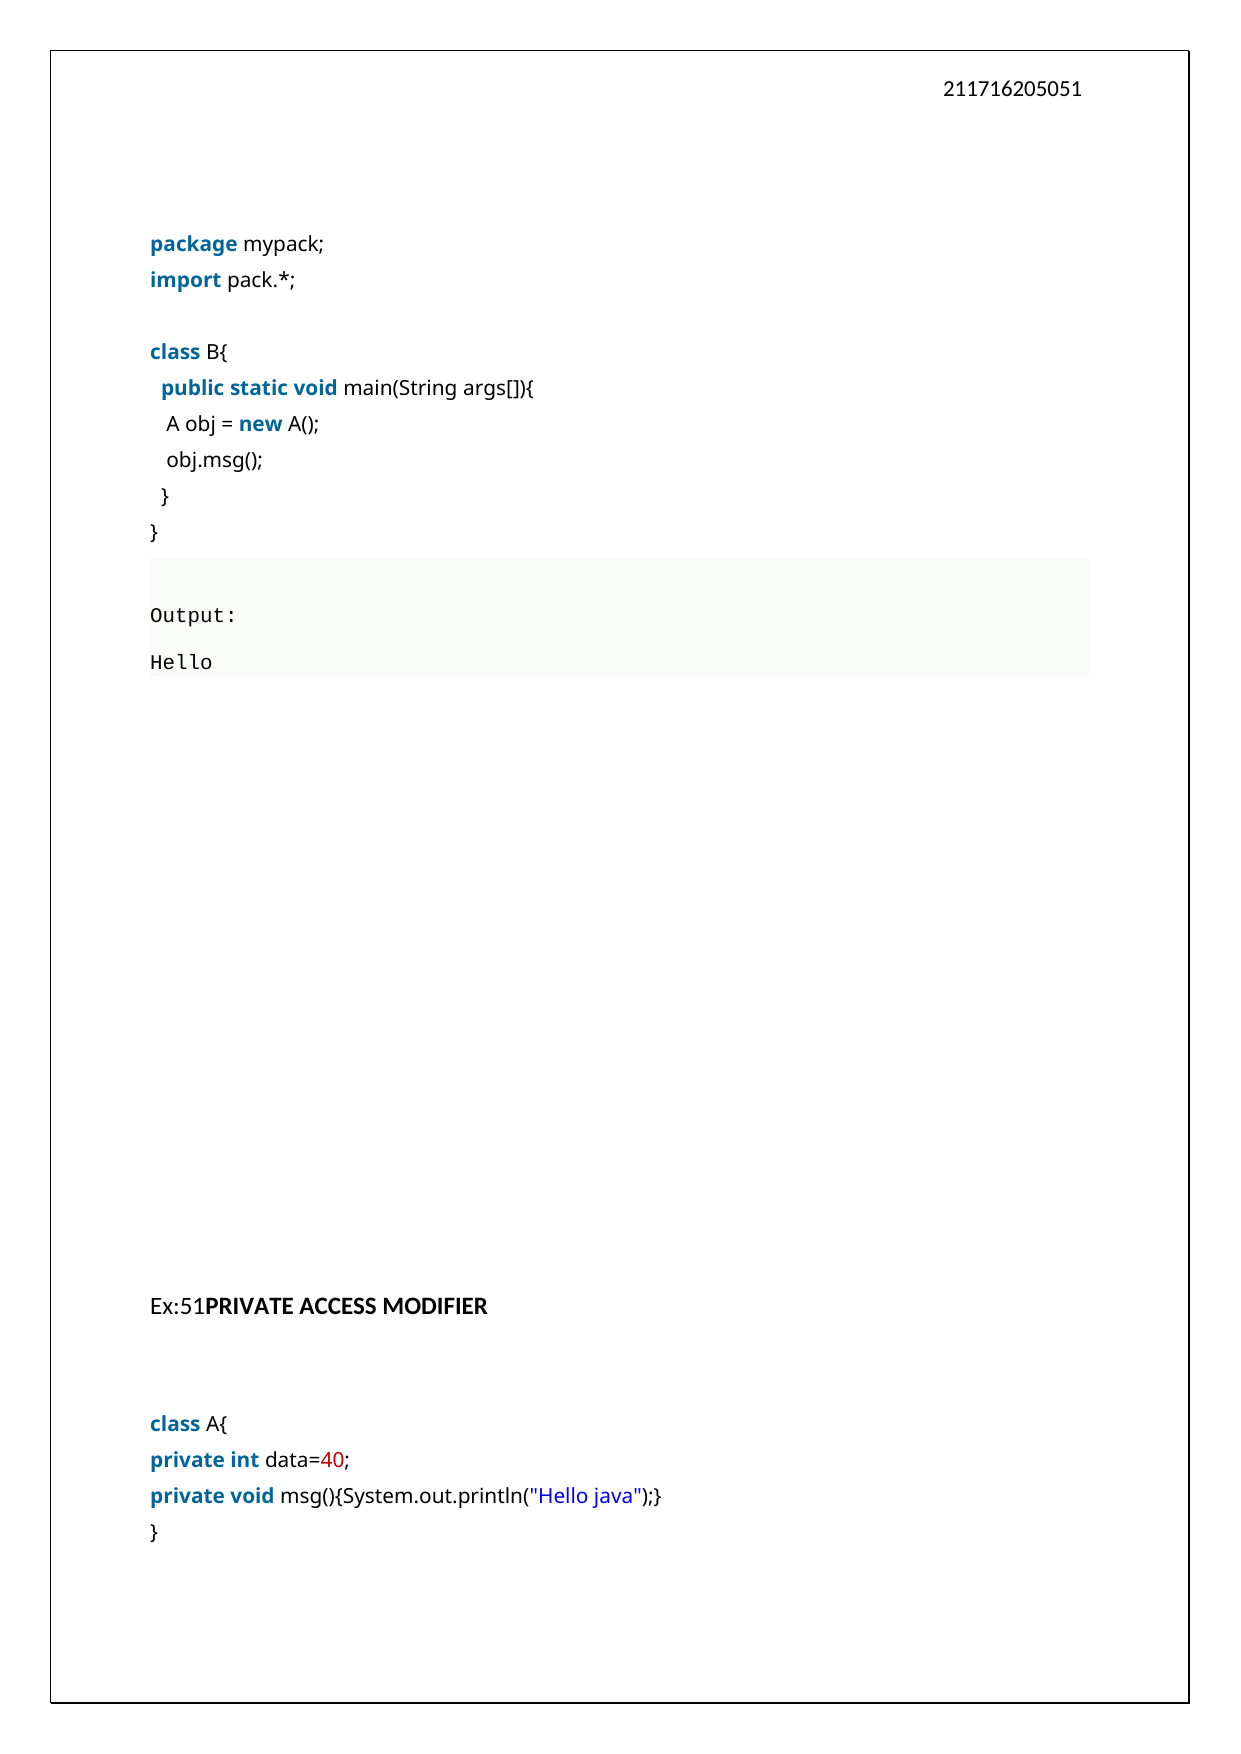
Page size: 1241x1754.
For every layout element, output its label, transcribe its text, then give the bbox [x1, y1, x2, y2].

text public static void main(String args[]){ [150, 366, 1089, 402]
text private void msg(){System.out.println("Hello java");} [150, 1474, 1089, 1510]
text } [150, 509, 1089, 545]
text class B{ [150, 330, 1089, 366]
text } [150, 473, 1089, 509]
text } [150, 1510, 1089, 1546]
text Ex:51PRIVATE ACCESS MODIFIER [150, 1290, 1089, 1321]
text import pack.*; [150, 258, 1089, 294]
text A obj = new A(); [150, 402, 1089, 437]
text private int data=40; [150, 1438, 1089, 1474]
text obj.msg(); [150, 437, 1089, 473]
text Output: [150, 605, 1089, 629]
text package mypack; [150, 222, 1089, 258]
text Hello [150, 652, 1089, 676]
text class A{ [150, 1402, 1089, 1438]
